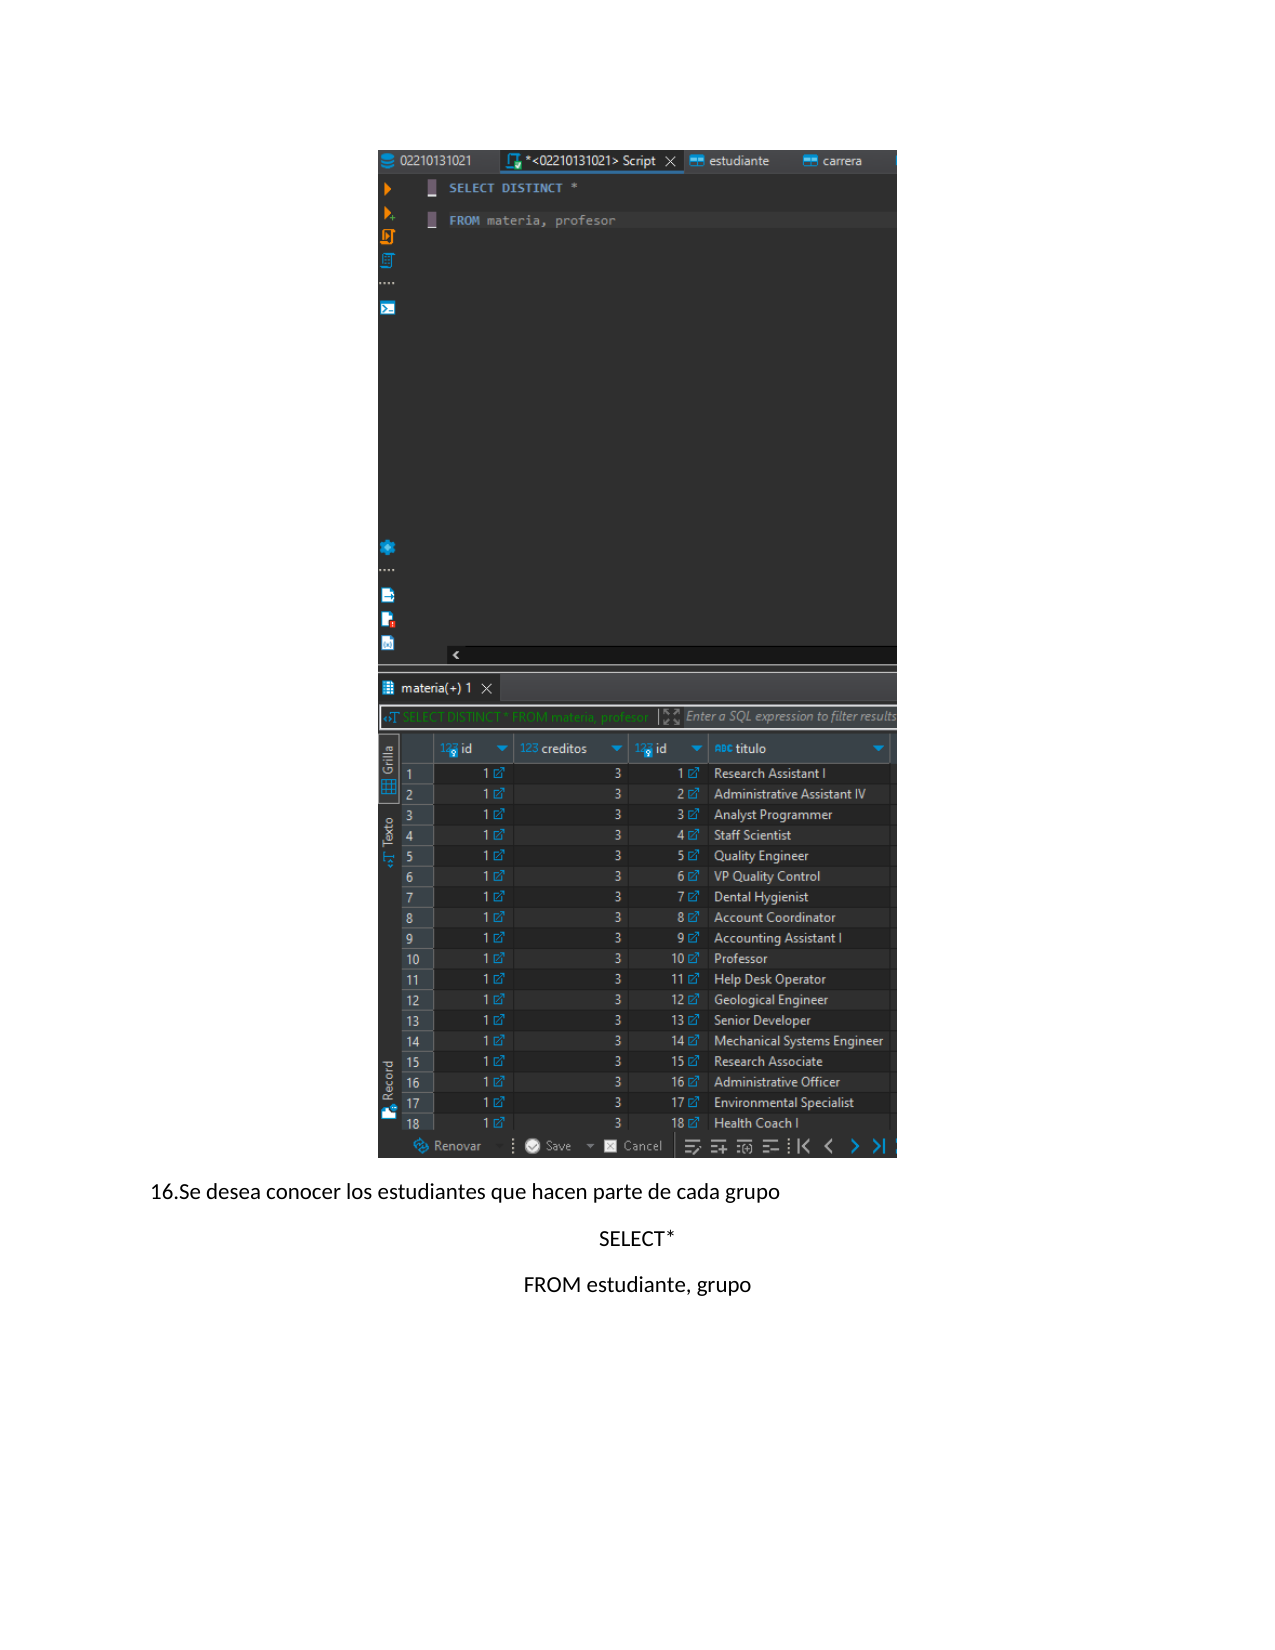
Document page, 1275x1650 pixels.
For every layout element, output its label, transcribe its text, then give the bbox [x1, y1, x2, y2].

text FROM estudiante, grupo [150, 1271, 1125, 1299]
text SELECT* [150, 1224, 1125, 1252]
text 16.Se desea conocer los estudiantes que hacen parte de cada grupo [150, 1177, 1125, 1205]
